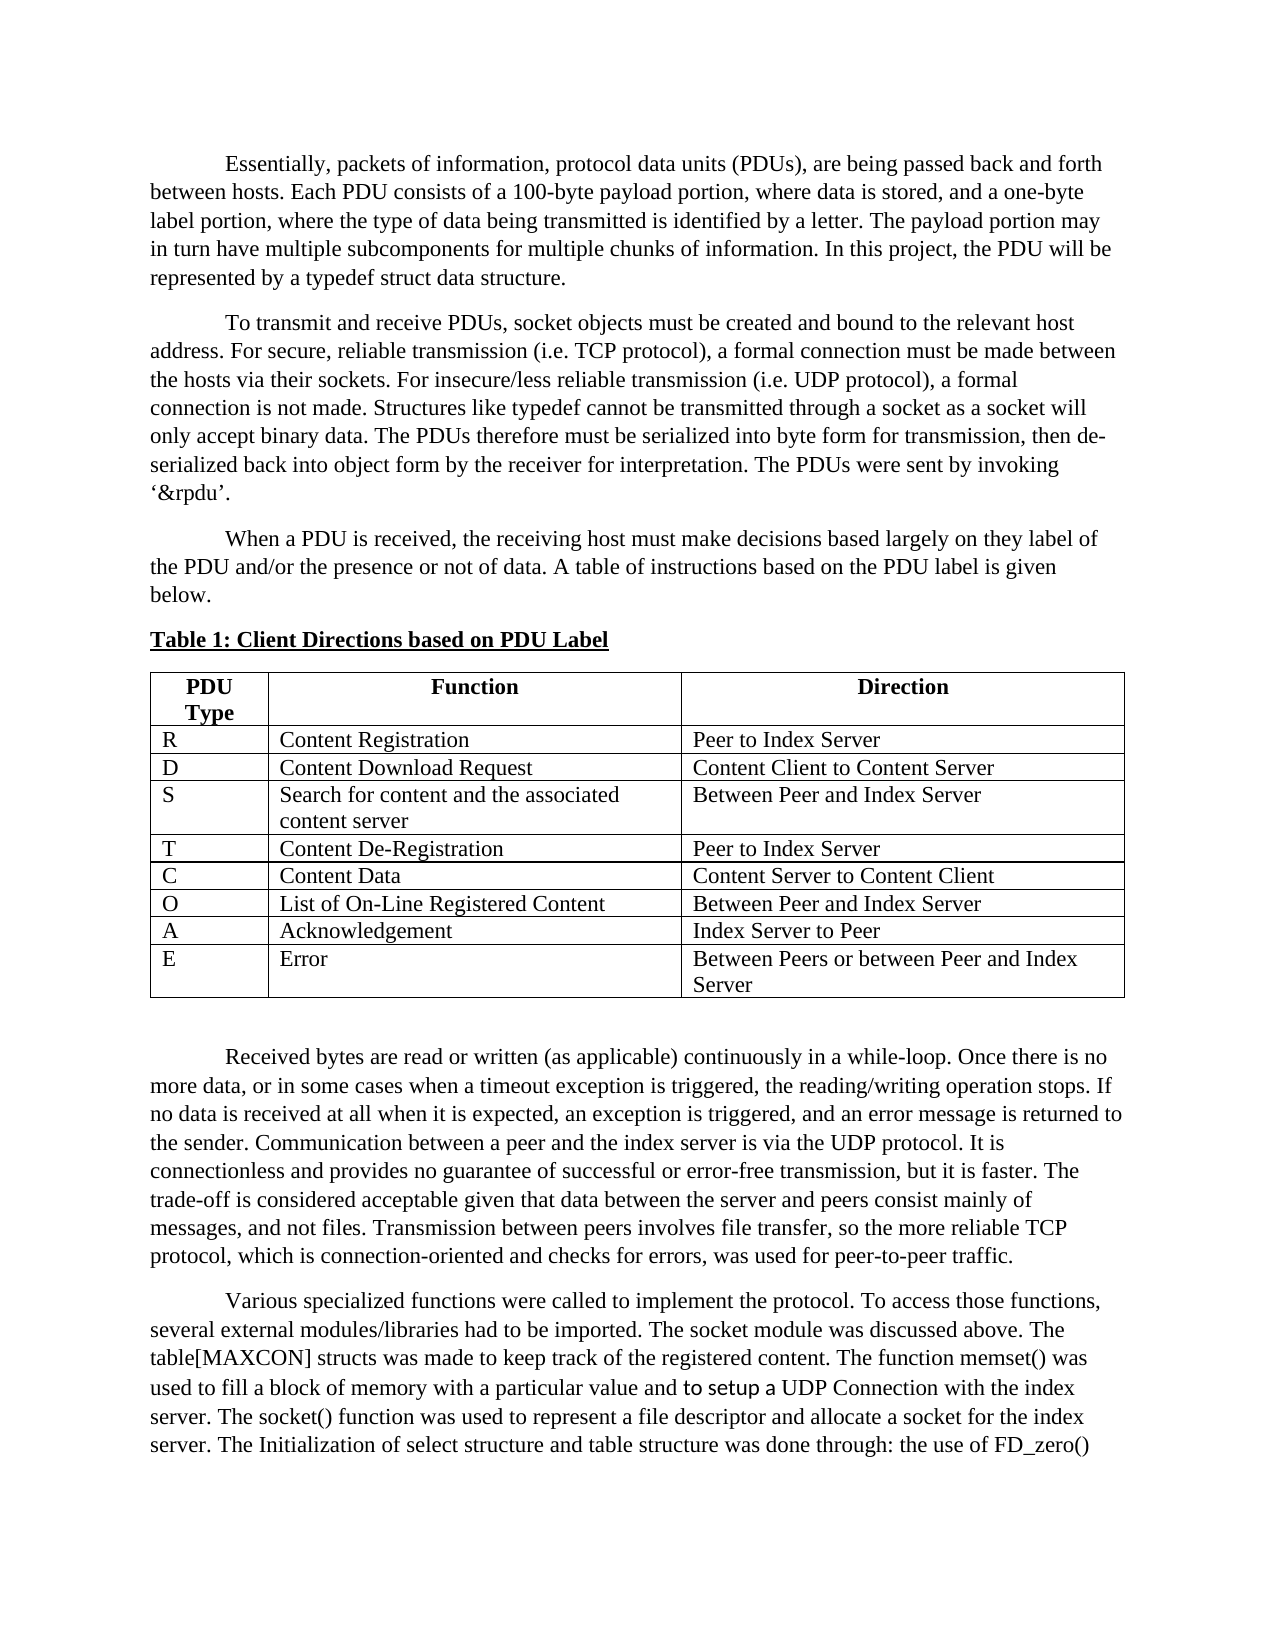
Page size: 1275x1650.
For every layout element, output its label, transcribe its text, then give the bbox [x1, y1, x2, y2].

table_cell Peer to Index Server [682, 726, 1124, 753]
table_cell Error [269, 945, 681, 997]
table_cell T [151, 835, 268, 861]
text Received bytes are read or written (as applicable) continuously in a while-loop. Once there is no more data, or in some cases when a timeout exception is triggered, the reading/writing operation stops. If no data is received at all when it is expected, an exception is triggered, and an error message is returned to the sender. Communication between a peer and the index server is via the UDP protocol. It is connectionless and provides no guarantee of successful or error-free transmission, but it is faster. The trade-off is considered acceptable given that data between the server and peers consist mainly of messages, and not files. Transmission between peers involves file transfer, so the more reliable TCP protocol, which is connection-oriented and checks for errors, was used for peer-to-peer traffic. [150, 1043, 1125, 1269]
table_cell R [151, 726, 268, 753]
table_cell Peer to Index Server [682, 835, 1124, 861]
text When a PDU is received, the receiving host must make decisions based largely on they label of the PDU and/or the presence or not of data. A table of instructions based on the PDU label is given below. [150, 524, 1125, 608]
table_cell Index Server to Peer [682, 917, 1124, 943]
table_cell Search for content and the associated content server [269, 781, 681, 834]
table_cell Between Peer and Index Server [682, 890, 1124, 916]
table_header PDU Type [151, 673, 268, 725]
table_cell E [151, 945, 268, 997]
text To transmit and receive PDUs, socket objects must be created and bound to the relevant host address. For secure, reliable transmission (i.e. TCP protocol), a formal connection must be made between the hosts via their sockets. For insecure/less reliable transmission (i.e. UDP protocol), a formal connection is not made. Structures like typedef cannot be transmitted through a socket as a socket will only accept binary data. The PDUs therefore must be serialized into byte form for transmission, then de-serialized back into object form by the receiver for interpretation. The PDUs were sent by invoking ‘&rpdu’. [150, 309, 1125, 506]
table_cell List of On-Line Registered Content [269, 890, 681, 916]
table_cell Content Data [269, 863, 681, 889]
table_cell O [151, 890, 268, 916]
table_cell S [151, 781, 268, 834]
table_cell Content Client to Content Server [682, 754, 1124, 780]
text Essentially, packets of information, protocol data units (PDUs), are being passed back and forth between hosts. Each PDU consists of a 100-byte payload portion, where data is stored, and a one-byte label portion, where the type of data being transmitted is identified by a letter. The payload portion may in turn have multiple subcomponents for multiple chunks of information. In this project, the PDU will be represented by a typedef struct data structure. [150, 150, 1125, 290]
table_cell Content Download Request [269, 754, 681, 780]
table_cell A [151, 917, 268, 943]
table_cell Content Server to Content Client [682, 863, 1124, 889]
text Table 1: Client Directions based on PDU Label [150, 627, 1125, 653]
table_cell Content De-Registration [269, 835, 681, 861]
table_cell C [151, 863, 268, 889]
table_cell Acknowledgement [269, 917, 681, 943]
table_cell Content Registration [269, 726, 681, 753]
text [150, 1288, 1125, 1458]
table_header Function [269, 673, 681, 725]
table_cell D [151, 754, 268, 780]
table_cell Between Peer and Index Server [682, 781, 1124, 834]
table_header Direction [682, 673, 1124, 725]
table_cell Between Peers or between Peer and Index Server [682, 945, 1124, 997]
